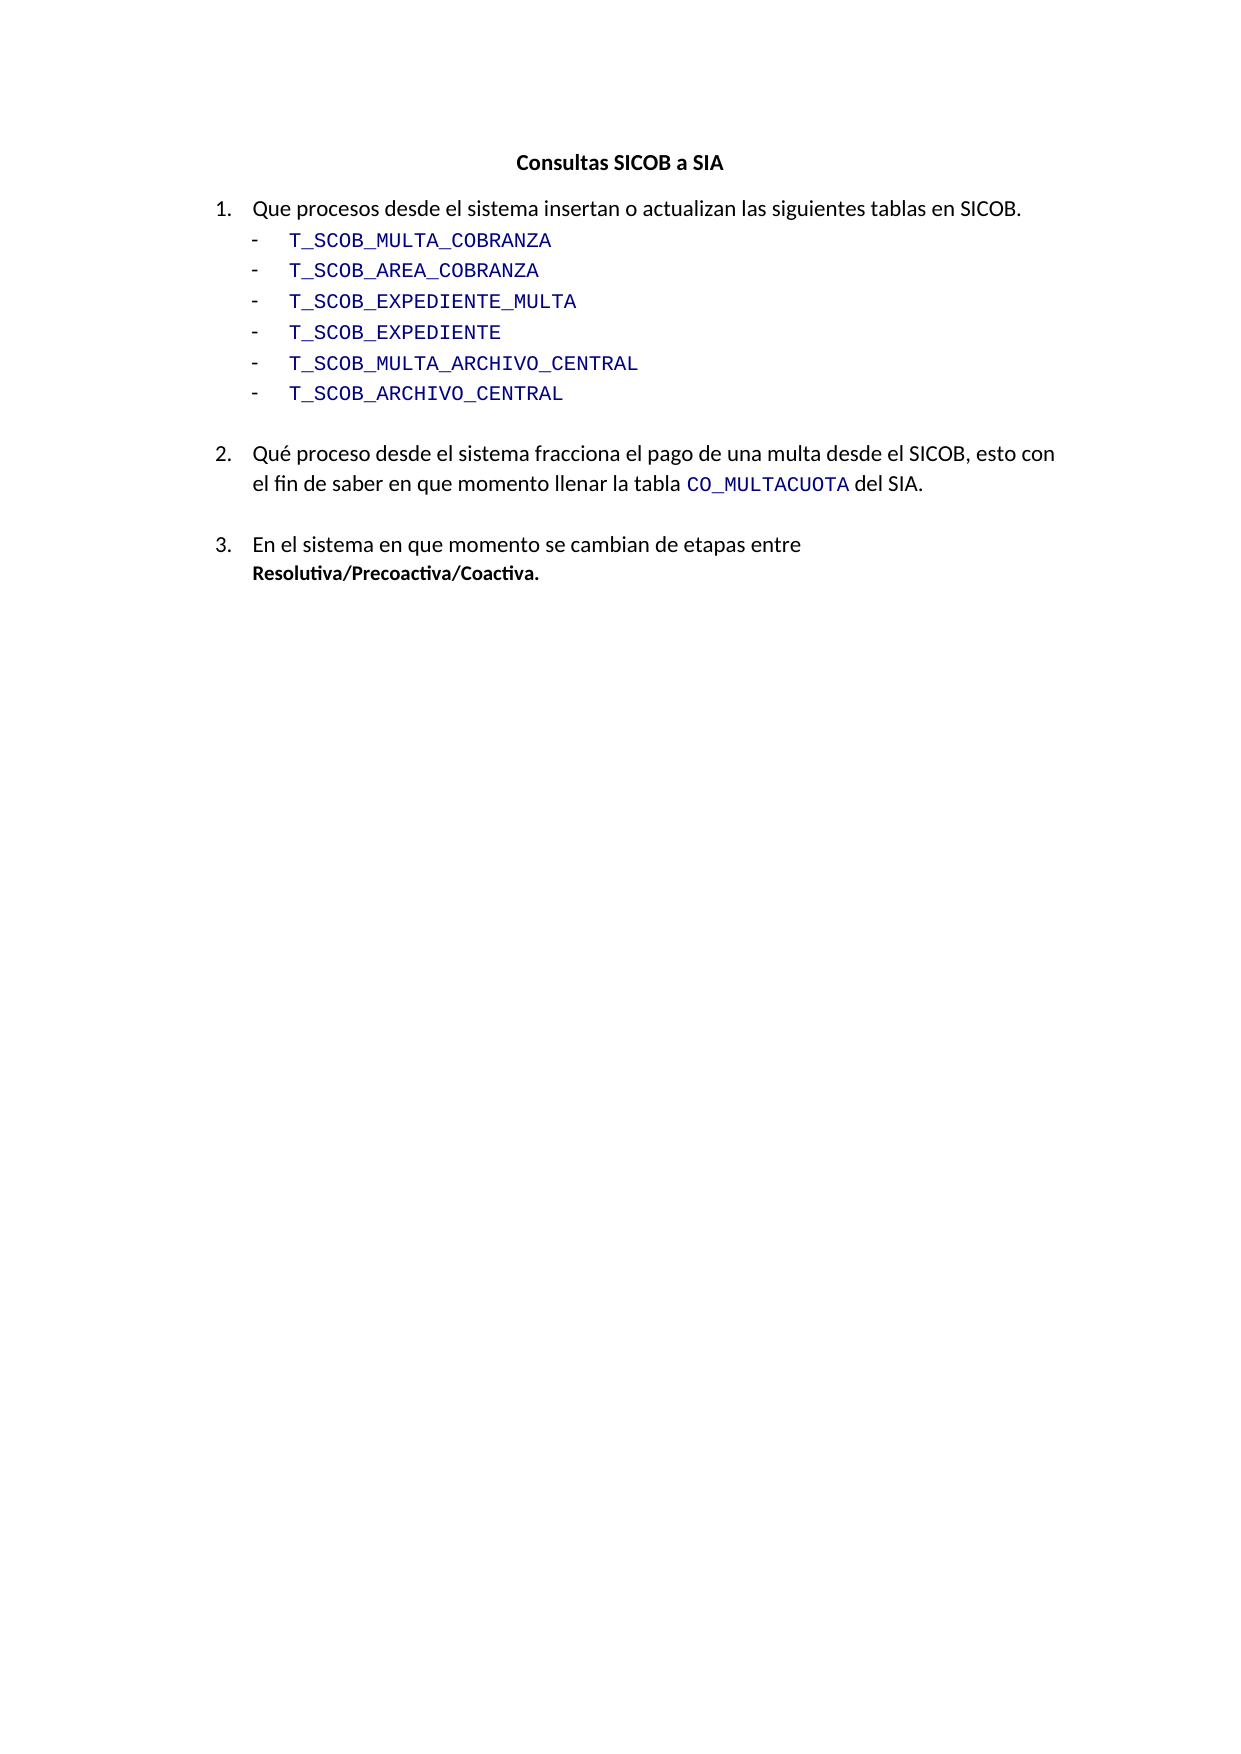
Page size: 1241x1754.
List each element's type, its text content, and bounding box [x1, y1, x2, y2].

list T_SCOB_MULTA_ARCHIVO_CENTRAL [251, 348, 1063, 376]
list Que procesos desde el sistema insertan o actualizan las siguientes tablas en SICOB. [215, 194, 1063, 222]
list En el sistema en que momento se cambian de etapas entre Resolutiva/Precoactiva/Coactiva. [215, 530, 1063, 586]
list T_SCOB_ARCHIVO_CENTRAL [251, 378, 1063, 437]
text Consultas SICOB a SIA [177, 148, 1063, 176]
list T_SCOB_EXPEDIENTE_MULTA [251, 286, 1063, 315]
list T_SCOB_MULTA_COBRANZA [251, 225, 1063, 253]
list T_SCOB_EXPEDIENTE [251, 317, 1063, 345]
list T_SCOB_AREA_COBRANZA [251, 255, 1063, 284]
list Qué proceso desde el sistema fracciona el pago de una multa desde el SICOB, esto con el fin de saber en que momento llenar la tabla CO_MULTACUOTA del SIA. [215, 439, 1063, 528]
